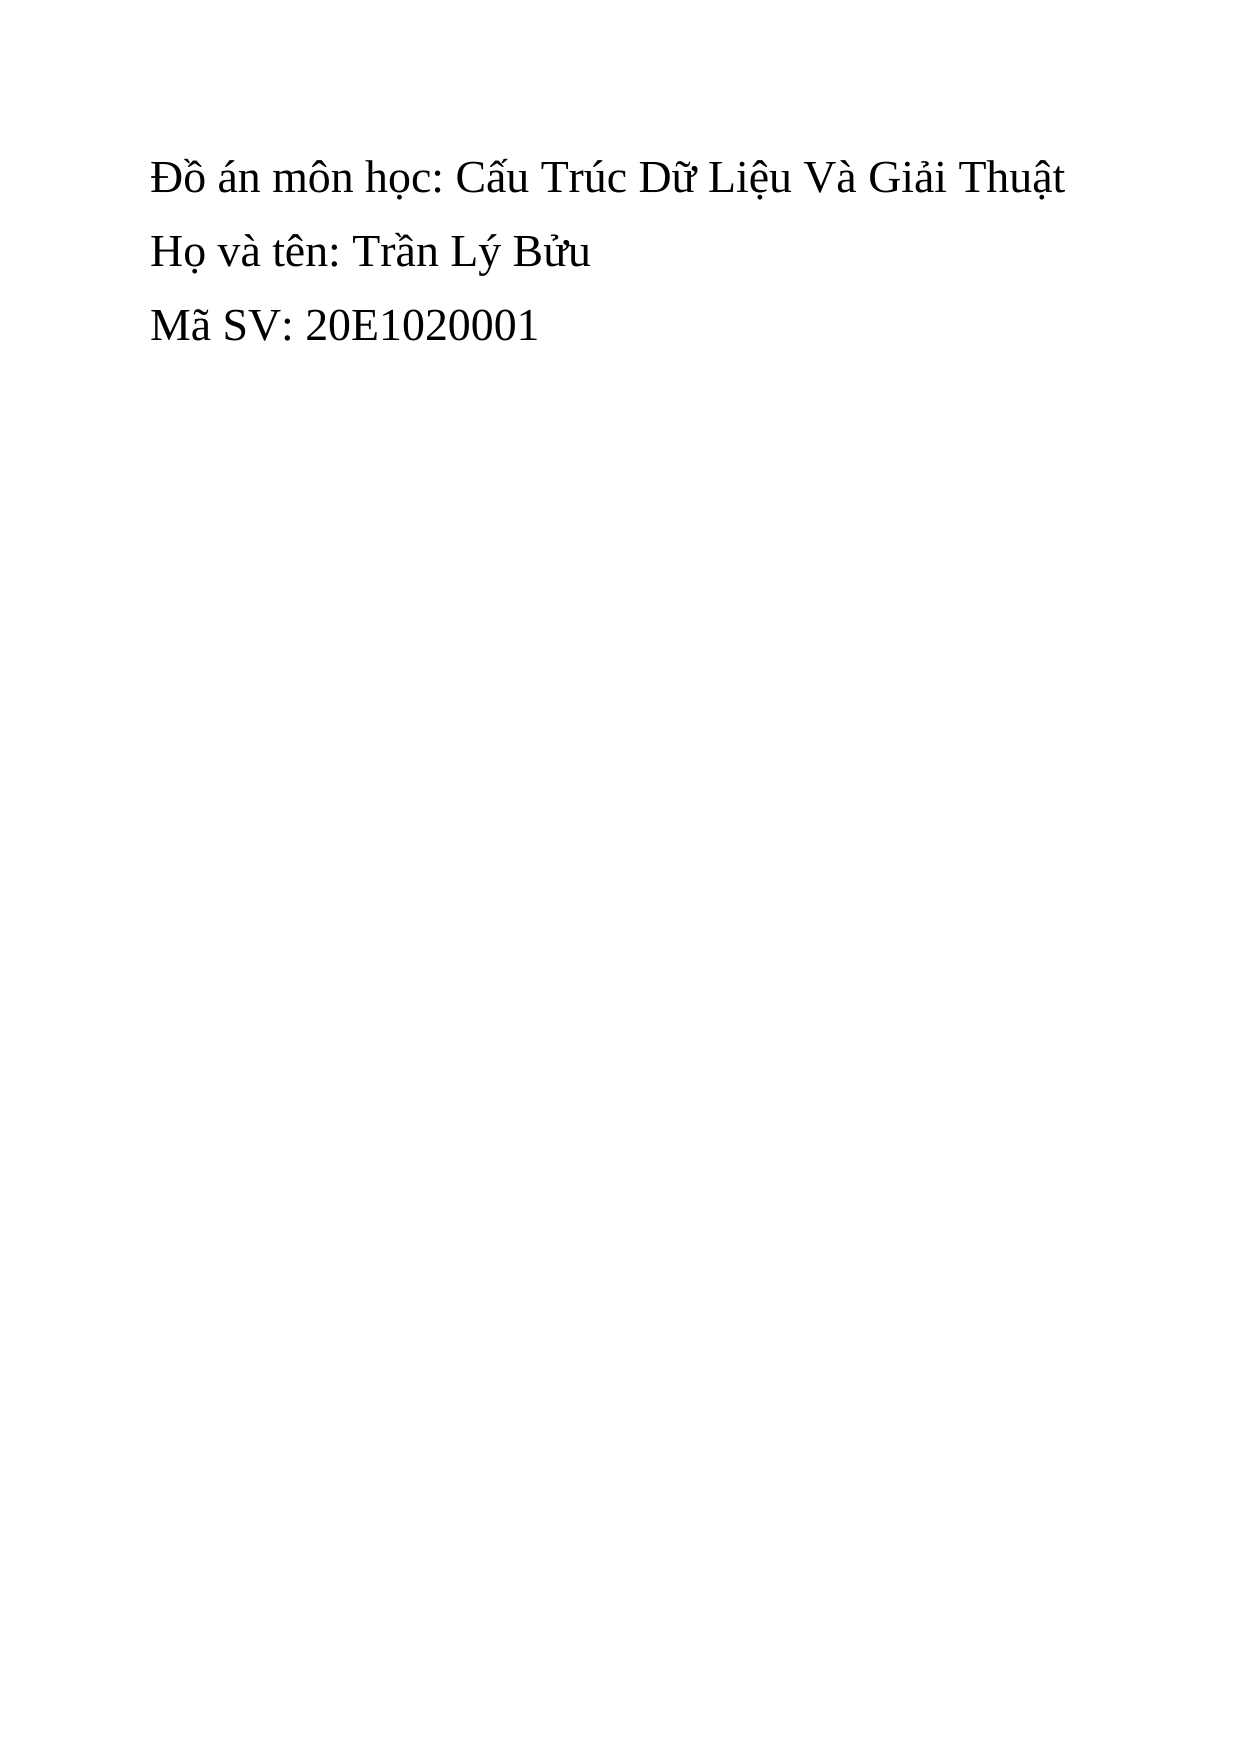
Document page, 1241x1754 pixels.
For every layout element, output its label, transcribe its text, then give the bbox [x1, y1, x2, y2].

text Họ và tên: Trần Lý Bửu [150, 223, 1090, 276]
text Mã SV: 20E1020001 [150, 297, 1090, 350]
text Đồ án môn học: Cấu Trúc Dữ Liệu Và Giải Thuật [150, 150, 1090, 203]
